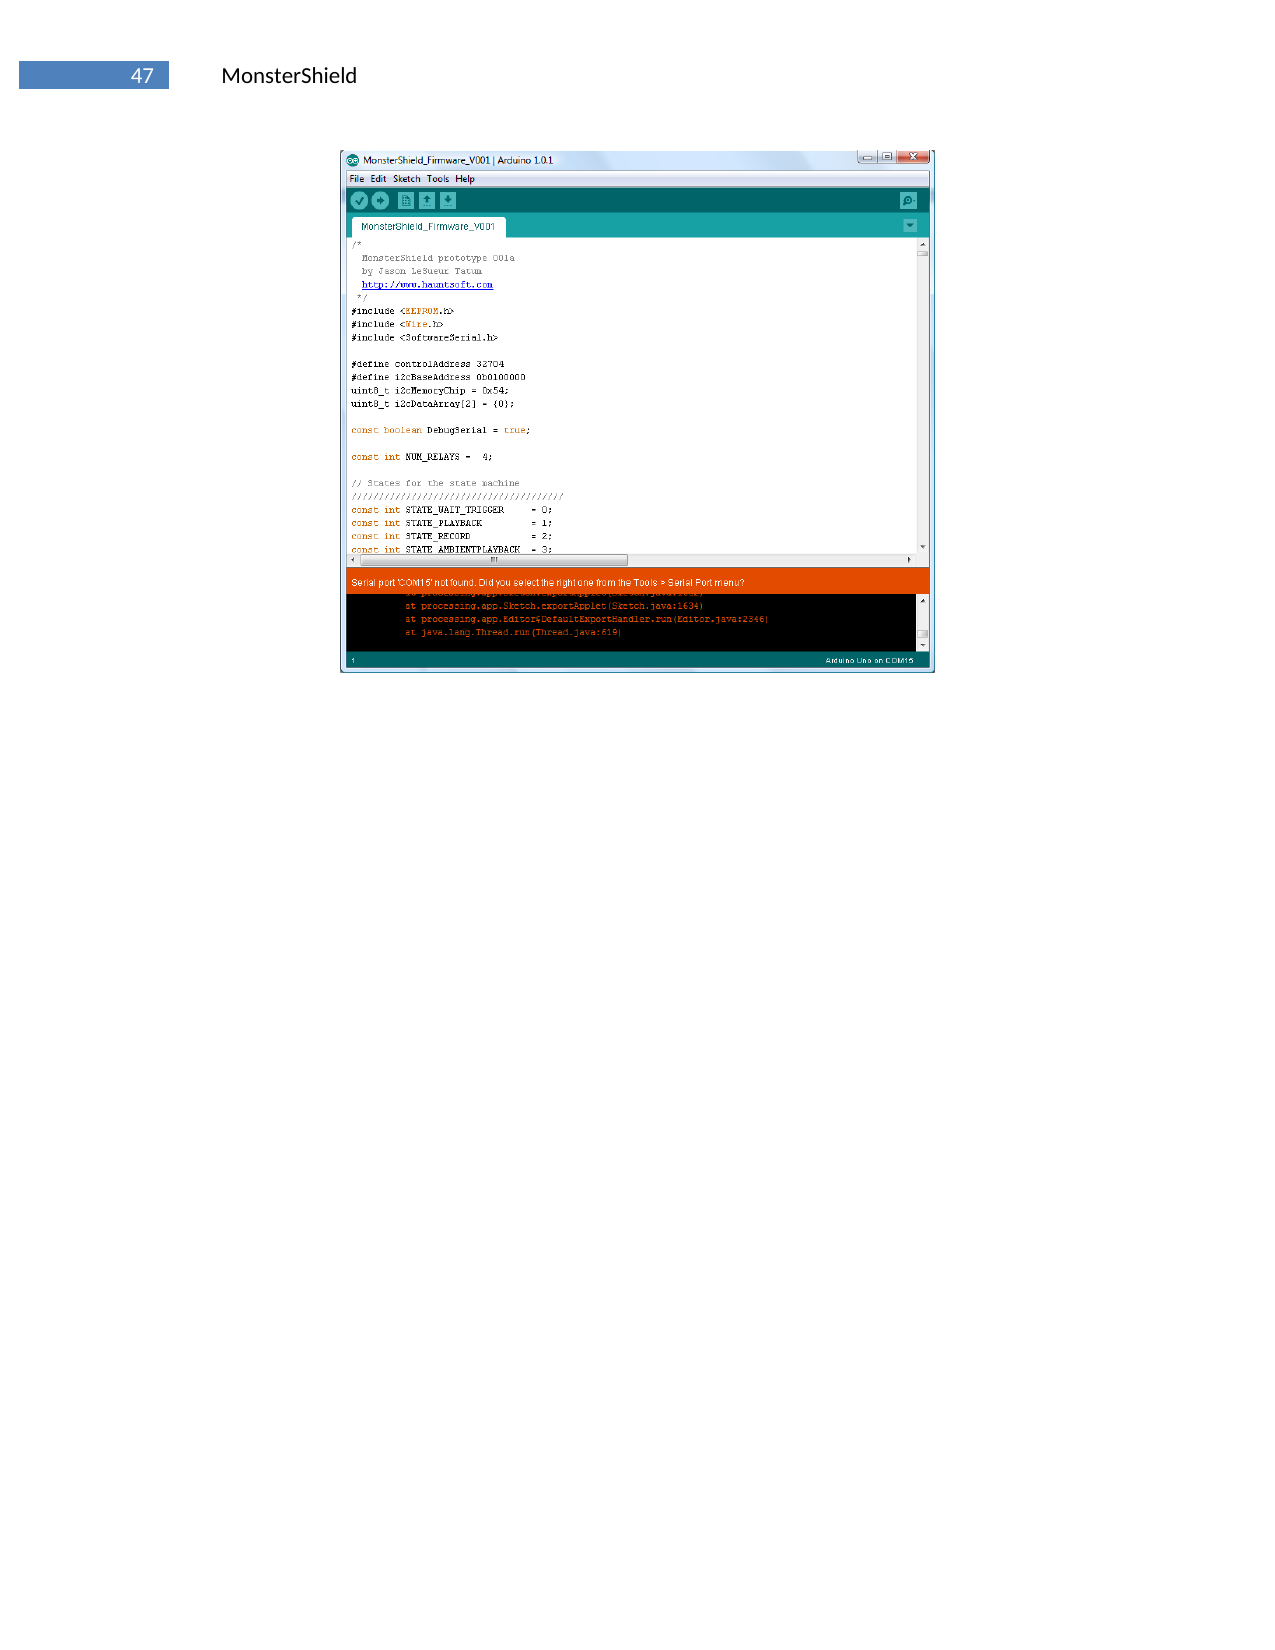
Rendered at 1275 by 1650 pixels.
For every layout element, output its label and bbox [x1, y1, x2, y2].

picture [340, 150, 935, 673]
